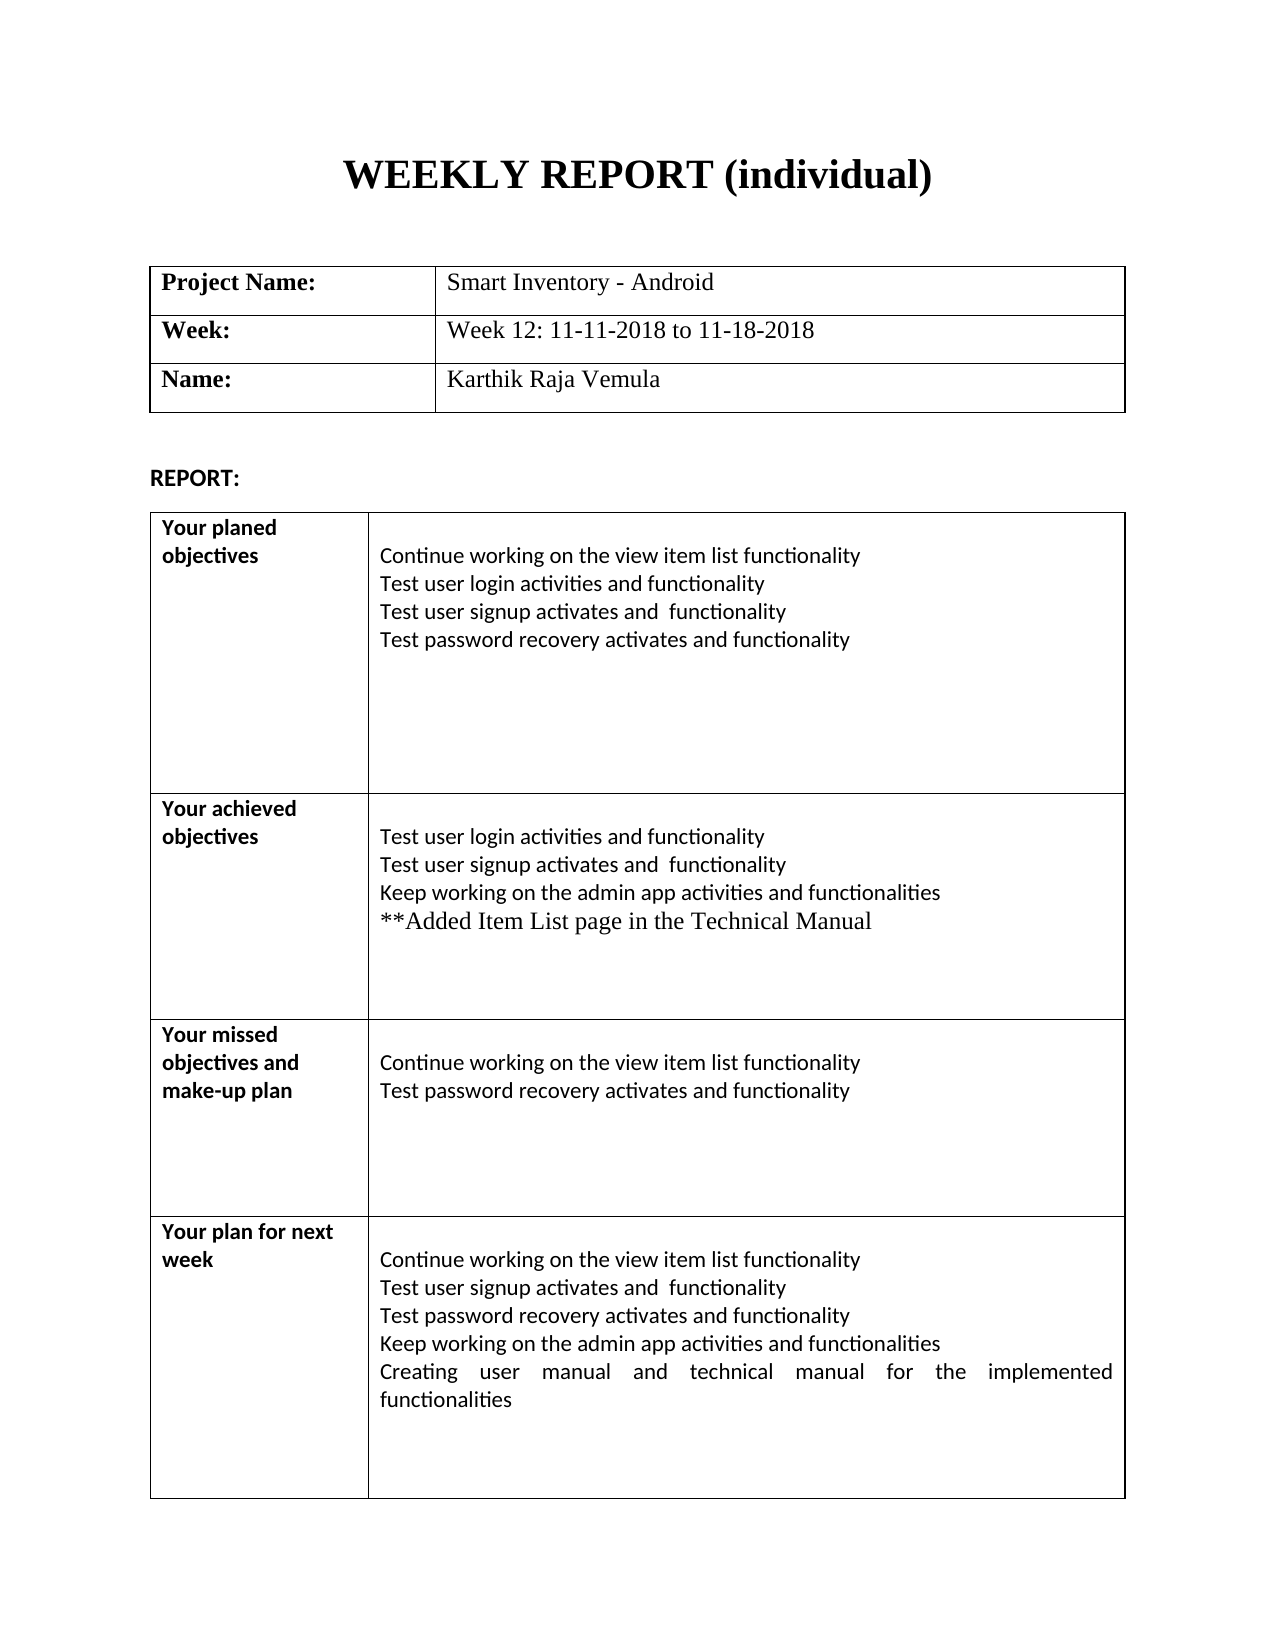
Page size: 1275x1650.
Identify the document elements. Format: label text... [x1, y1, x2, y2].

table_header Project Name: [151, 267, 435, 314]
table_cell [369, 1217, 1124, 1497]
table_header Smart Inventory - Android [436, 267, 1124, 314]
table_cell Week: [151, 316, 435, 363]
text WEEKLY REPORT (individual) [150, 150, 1125, 198]
text REPORT: [150, 462, 1125, 493]
table_cell Test user login activities and functionality Test user signup activates and functionality Keep working on the admin app activities and functionalities **Added Item List page in the Technical Manual [369, 794, 1124, 1019]
table_cell Name: [151, 364, 435, 412]
table_cell Your missed objectives and make-up plan [151, 1020, 368, 1216]
table_header Continue working on the view item list functionality Test user login activities and functionality Test user signup activates and functionality Test password recovery activates and functionality [369, 513, 1124, 793]
table_cell Your achieved objectives [151, 794, 368, 1019]
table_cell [151, 1217, 368, 1497]
table_cell Karthik Raja Vemula [436, 364, 1124, 412]
table_cell Week 12: 11-11-2018 to 11-18-2018 [436, 316, 1124, 363]
table_header Your planed objectives [151, 513, 368, 793]
table_cell Continue working on the view item list functionality Test password recovery activates and functionality [369, 1020, 1124, 1216]
